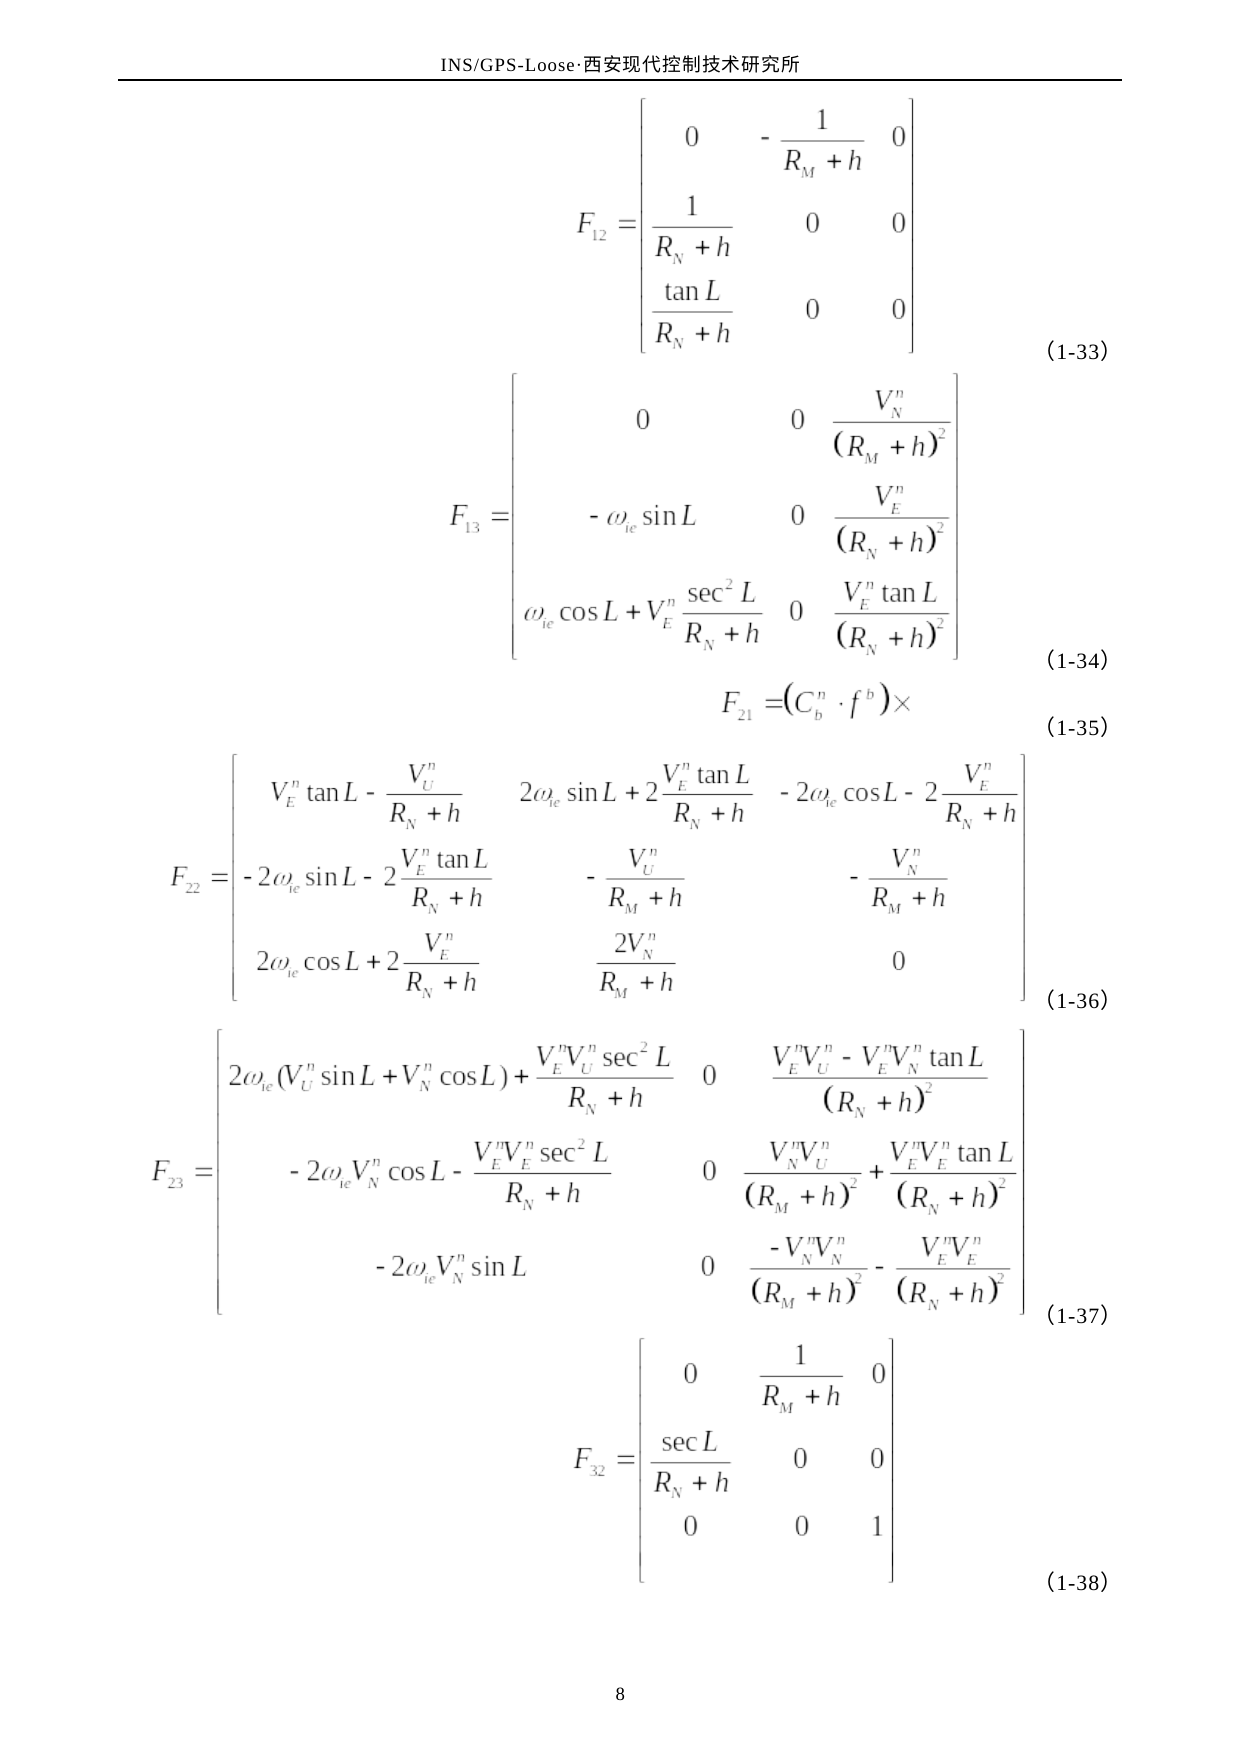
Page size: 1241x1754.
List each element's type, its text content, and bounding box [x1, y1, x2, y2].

text （1-36） [118, 751, 1122, 1023]
text （1-34） [118, 371, 1122, 677]
text （1-38） [118, 1335, 1122, 1607]
text （1-35） [118, 680, 1122, 748]
text （1-37） [118, 1026, 1122, 1332]
text （1-33） [118, 96, 1122, 368]
